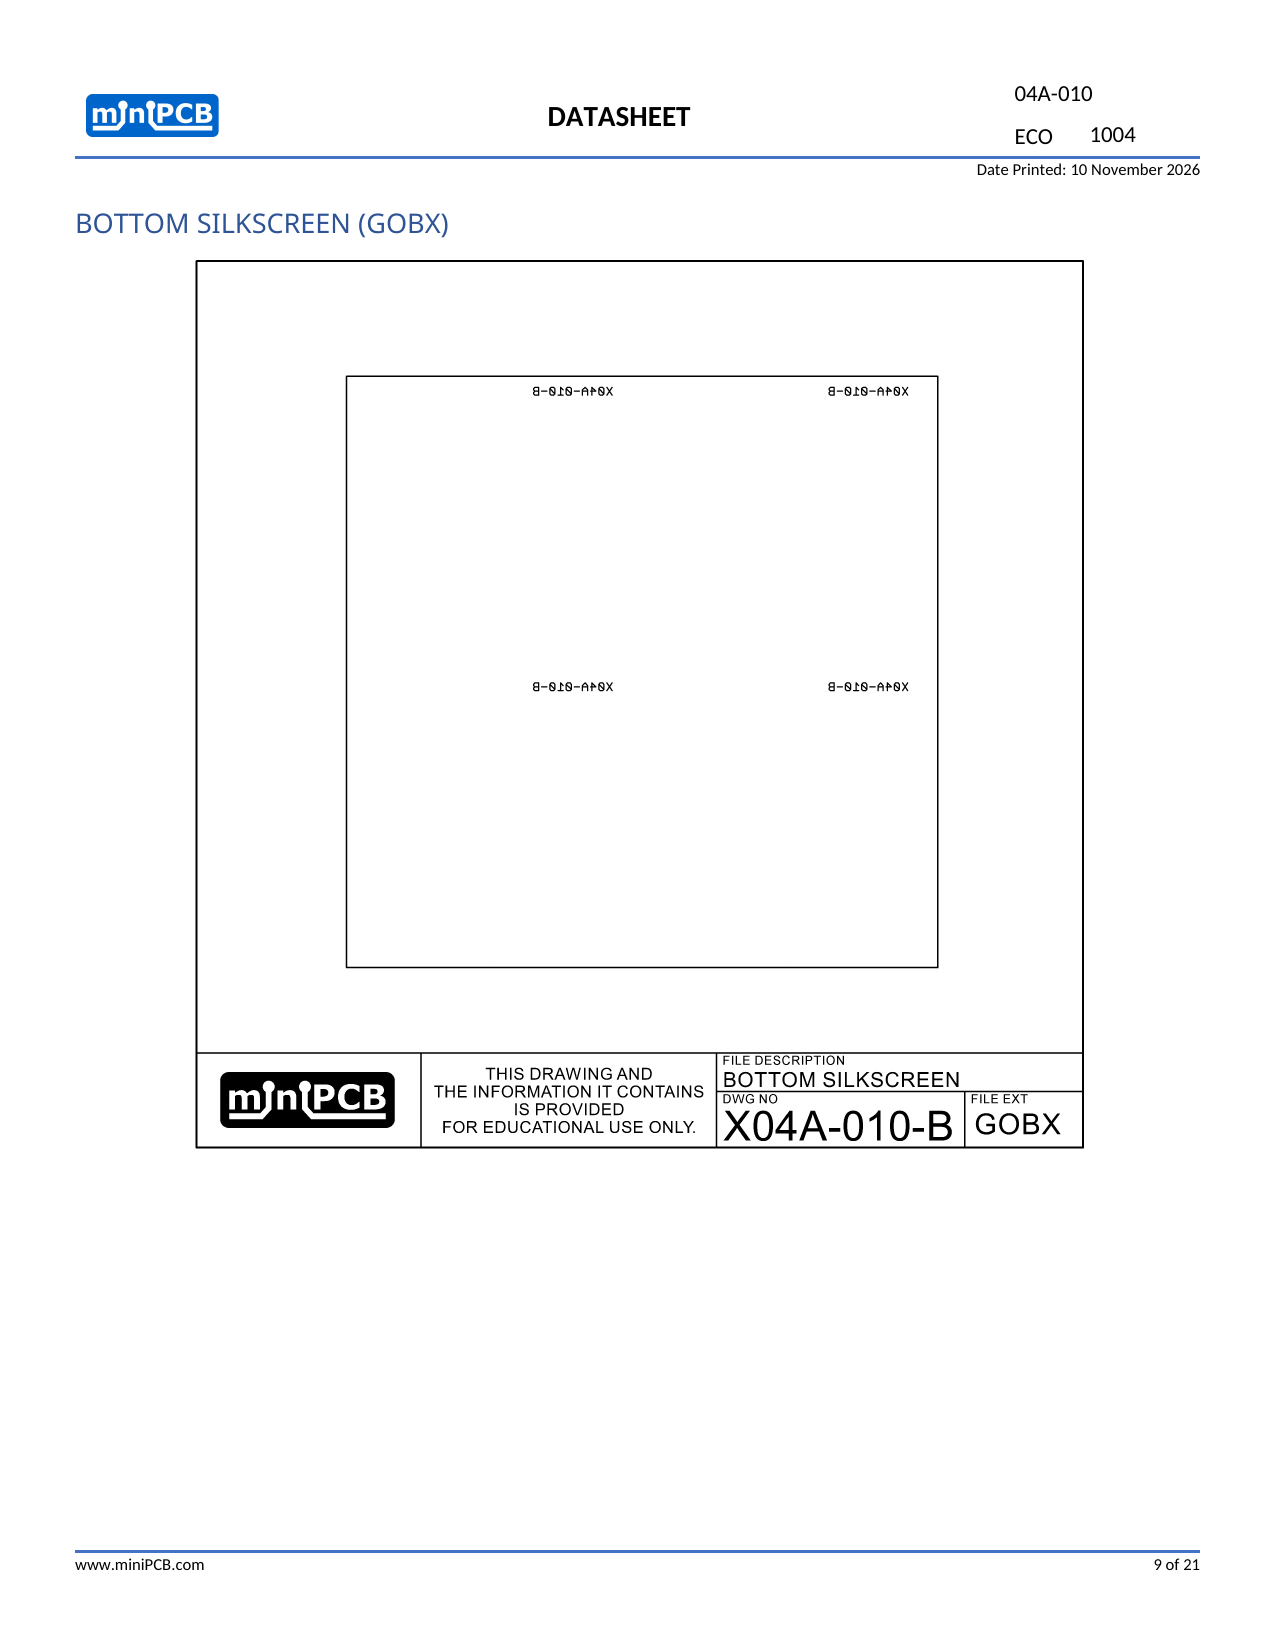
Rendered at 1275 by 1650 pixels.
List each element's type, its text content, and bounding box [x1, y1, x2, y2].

picture [190, 259, 1085, 1154]
subtitle BOTTOM SILKSCREEN (GOBX) [75, 204, 1200, 241]
picture [86, 94, 219, 137]
